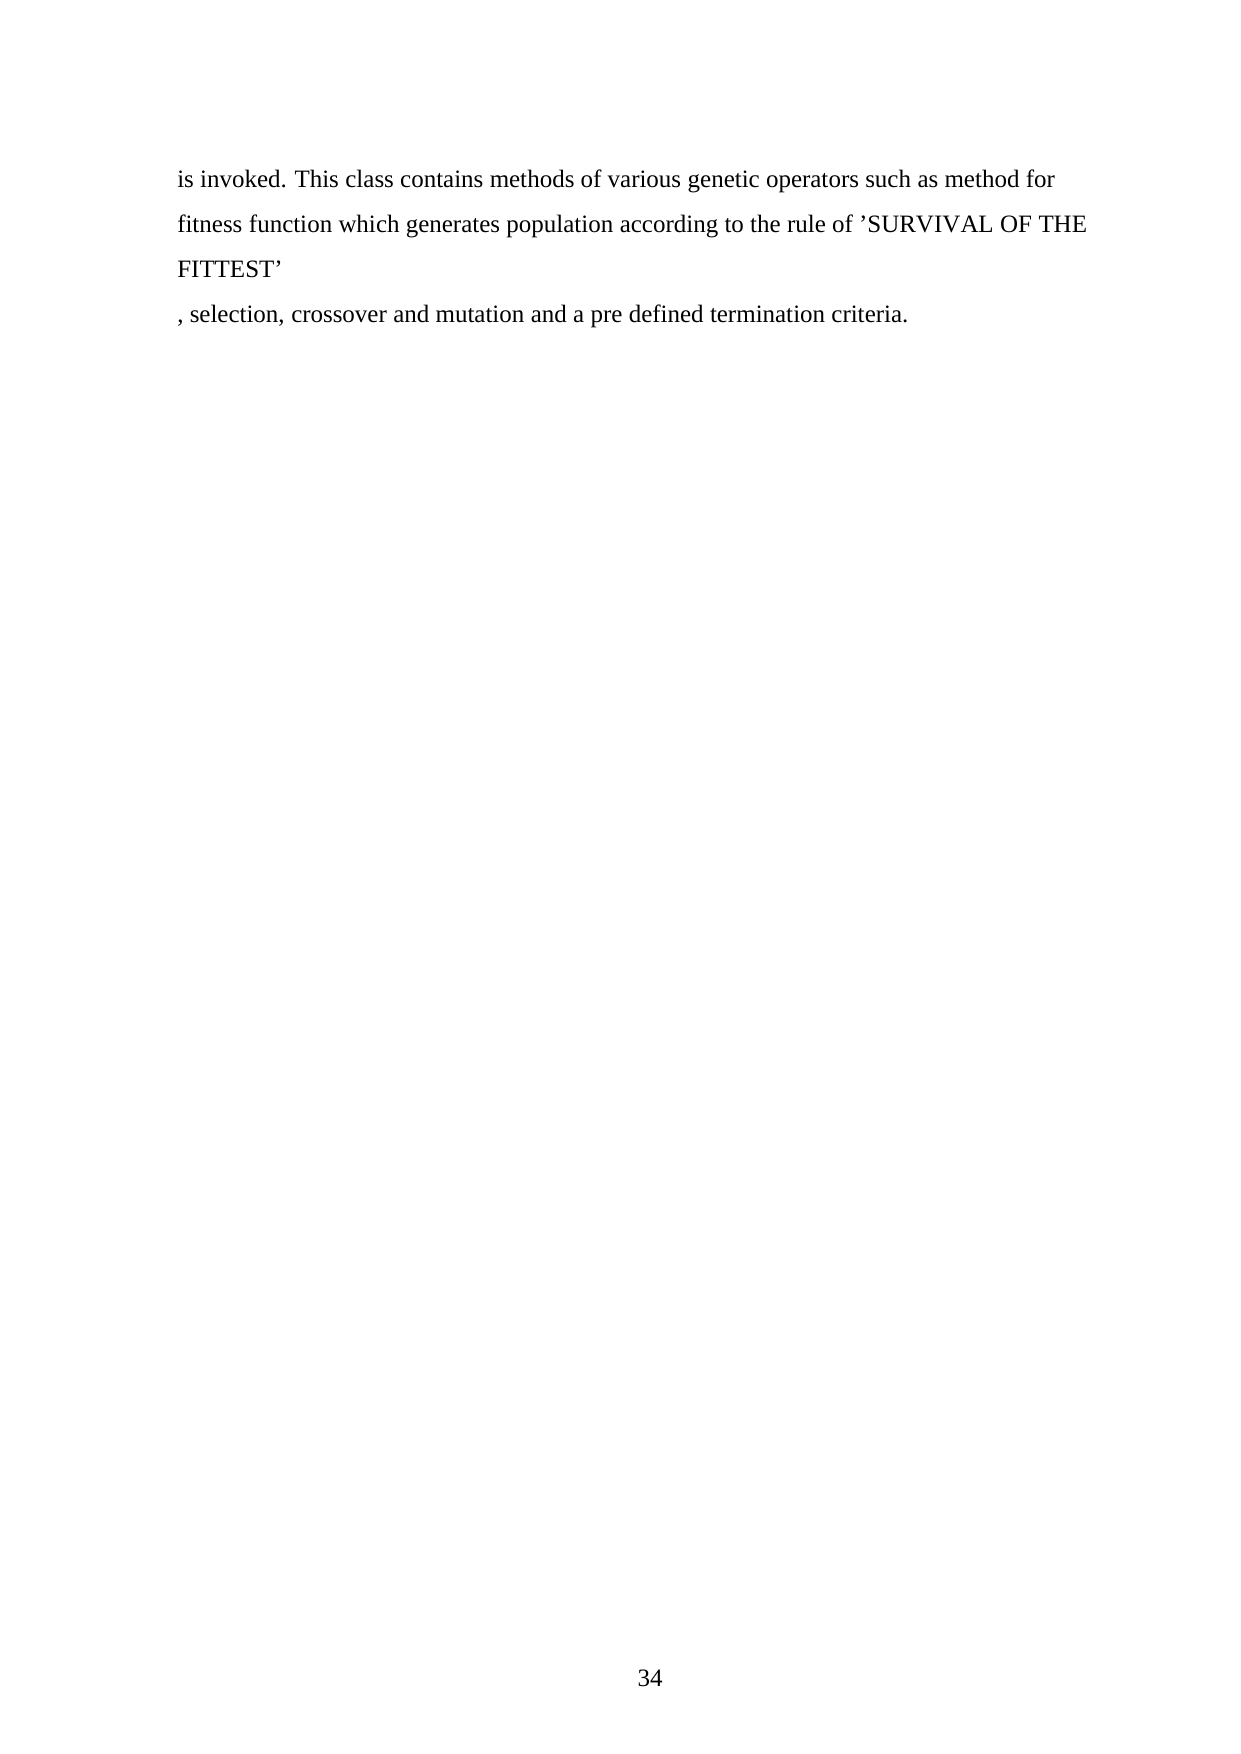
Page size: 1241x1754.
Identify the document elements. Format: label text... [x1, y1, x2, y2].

text is invoked. This class contains methods of various genetic operators such as method for fitness function which generates population according to the rule of ’SURVIVAL OF THE FITTEST’ [177, 164, 1123, 283]
text , selection, crossover and mutation and a pre defined termination criteria. [177, 299, 1240, 328]
